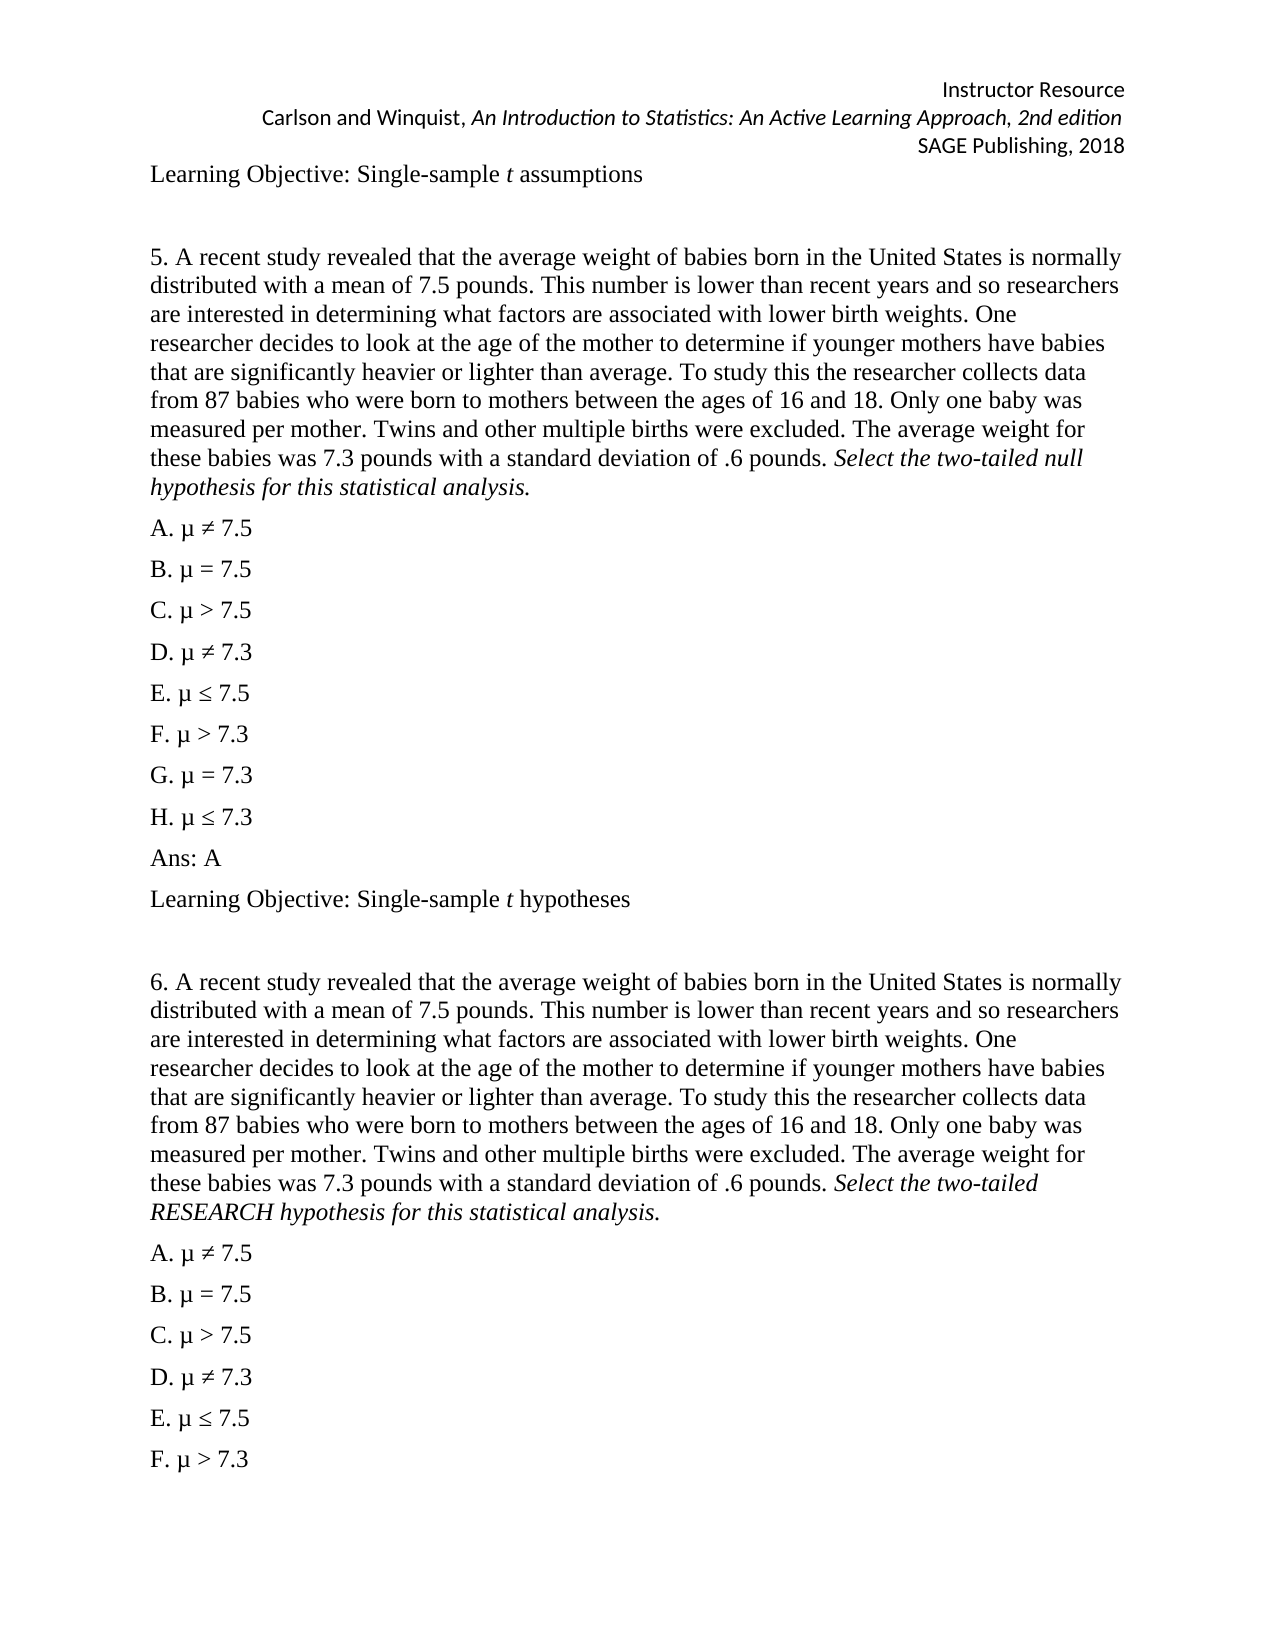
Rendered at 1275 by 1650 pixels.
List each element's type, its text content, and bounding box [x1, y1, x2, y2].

text C. µ > 7.5 [150, 1320, 1125, 1349]
text B. µ = 7.5 [150, 554, 1125, 583]
text 5. A recent study revealed that the average weight of babies born in the United States is normally distributed with a mean of 7.5 pounds. This number is lower than recent years and so researchers are interested in determining what factors are associated with lower birth weights. One researcher decides to look at the age of the mother to determine if younger mothers have babies that are significantly heavier or lighter than average. To study this the researcher collects data from 87 babies who were born to mothers between the ages of 16 and 18. Only one baby was measured per mother. Twins and other multiple births were excluded. The average weight for these babies was 7.3 pounds with a standard deviation of .6 pounds. Select the two-tailed null hypothesis for this statistical analysis. [150, 242, 1125, 500]
text C. µ > 7.5 [150, 595, 1125, 624]
text A. µ ≠ 7.5 [150, 1238, 1125, 1267]
text F. µ > 7.3 [150, 1444, 1125, 1473]
text F. µ > 7.3 [150, 719, 1125, 748]
text E. µ ≤ 7.5 [150, 678, 1125, 707]
text Learning Objective: Single-sample t assumptions [150, 159, 1125, 188]
text D. µ ≠ 7.3 [150, 637, 1125, 665]
text 6. A recent study revealed that the average weight of babies born in the United States is normally distributed with a mean of 7.5 pounds. This number is lower than recent years and so researchers are interested in determining what factors are associated with lower birth weights. One researcher decides to look at the age of the mother to determine if younger mothers have babies that are significantly heavier or lighter than average. To study this the researcher collects data from 87 babies who were born to mothers between the ages of 16 and 18. Only one baby was measured per mother. Twins and other multiple births were excluded. The average weight for these babies was 7.3 pounds with a standard deviation of .6 pounds. Select the two-tailed RESEARCH hypothesis for this statistical analysis. [150, 967, 1125, 1225]
text B. µ = 7.5 [150, 1279, 1125, 1308]
text A. µ ≠ 7.5 [150, 513, 1125, 542]
text E. µ ≤ 7.5 [150, 1403, 1125, 1432]
text G. µ = 7.3 [150, 760, 1125, 789]
text Learning Objective: Single-sample t hypotheses [150, 884, 1125, 913]
text D. µ ≠ 7.3 [150, 1362, 1125, 1390]
text H. µ ≤ 7.3 [150, 802, 1125, 830]
text Ans: A [150, 843, 1125, 872]
